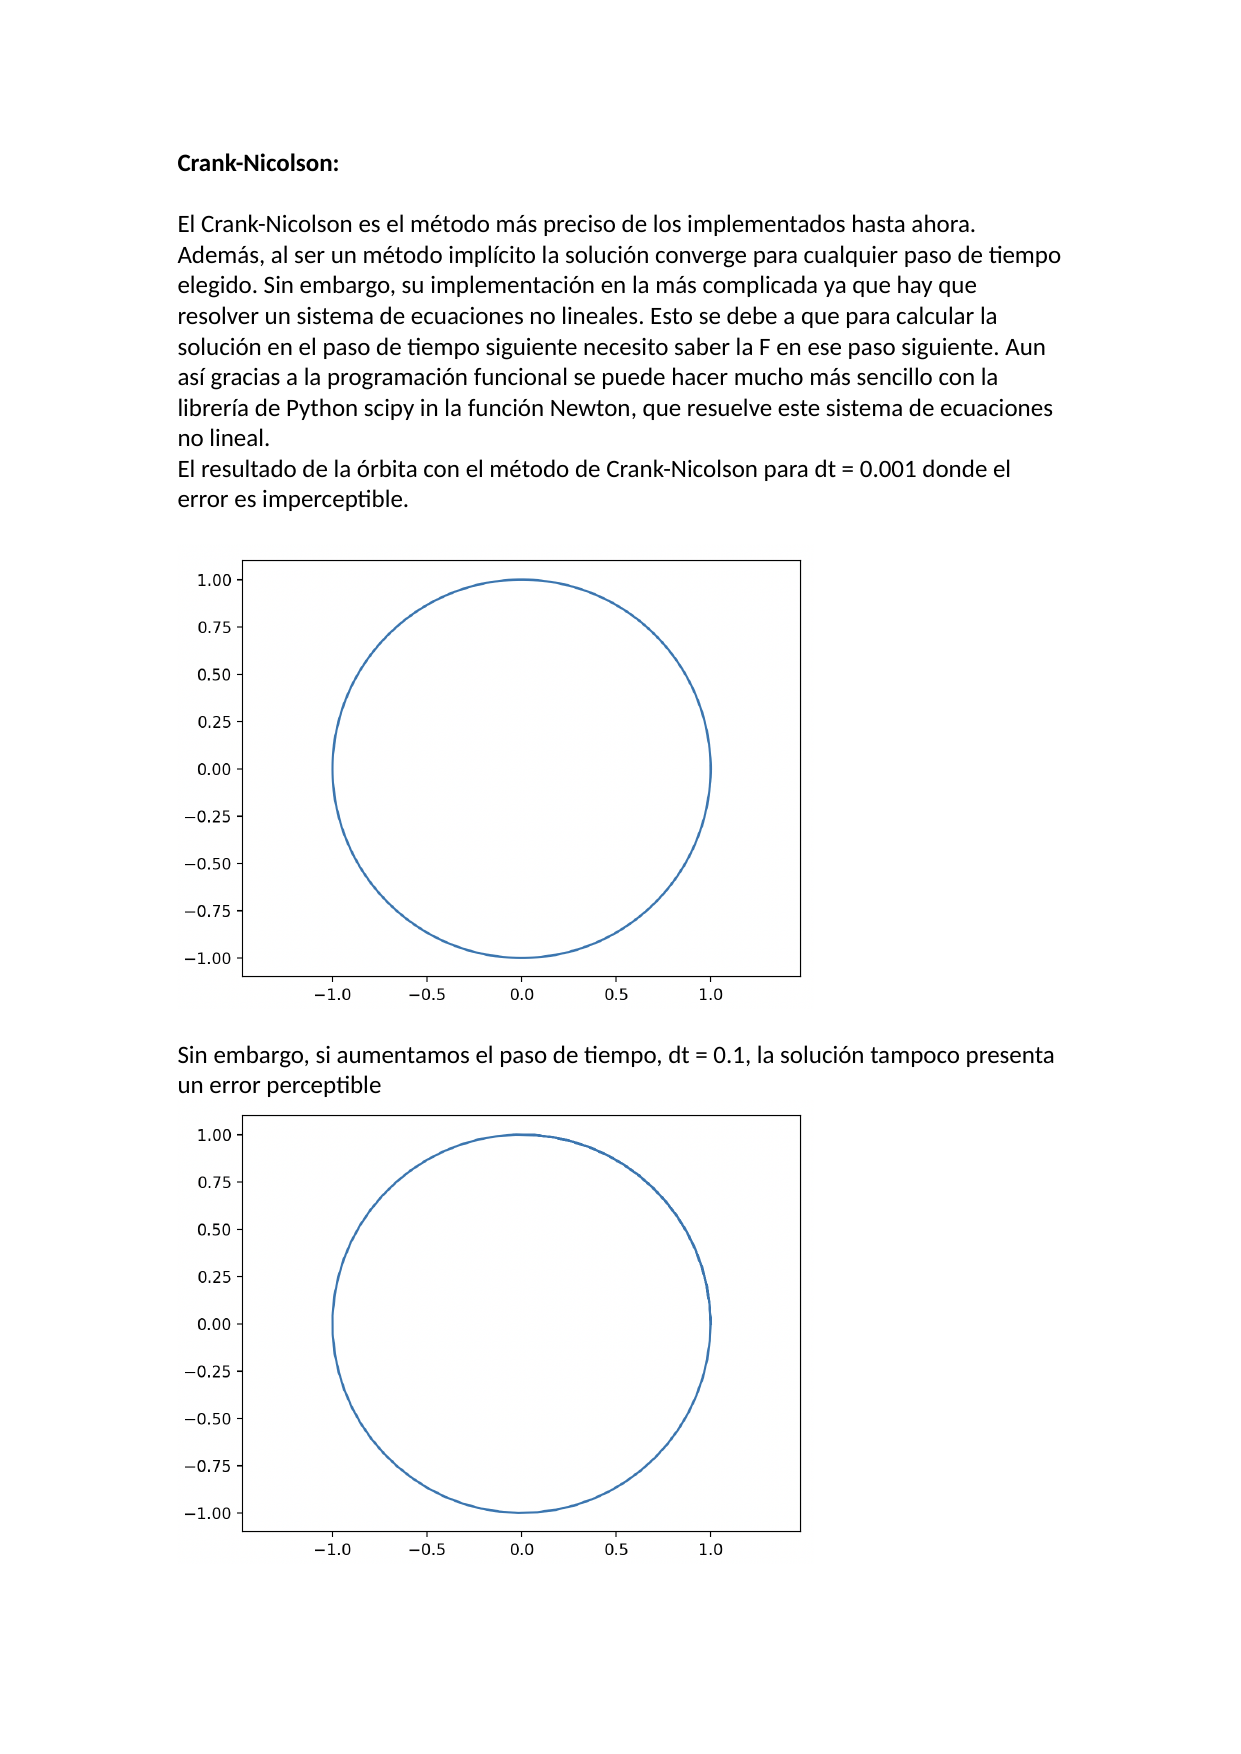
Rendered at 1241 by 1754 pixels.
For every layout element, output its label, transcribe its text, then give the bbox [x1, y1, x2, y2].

text El Crank-Nicolson es el método más preciso de los implementados hasta ahora. Además, al ser un método implícito la solución converge para cualquier paso de tiempo elegido. Sin embargo, su implementación en la más complicada ya que hay que resolver un sistema de ecuaciones no lineales. Esto se debe a que para calcular la solución en el paso de tiempo siguiente necesito saber la F en ese paso siguiente. Aun así gracias a la programación funcional se puede hacer mucho más sencillo con la librería de Python scipy in la función Newton, que resuelve este sistema de ecuaciones no lineal. [177, 209, 1063, 453]
picture [177, 1100, 815, 1564]
text Sin embargo, si aumentamos el paso de tiempo, dt = 0.1, la solución tampoco presenta un error perceptible [177, 1039, 1063, 1100]
text Crank-Nicolson: [177, 148, 1063, 178]
picture [177, 544, 815, 1009]
text El resultado de la órbita con el método de Crank-Nicolson para dt = 0.001 donde el error es imperceptible. [177, 453, 1063, 514]
